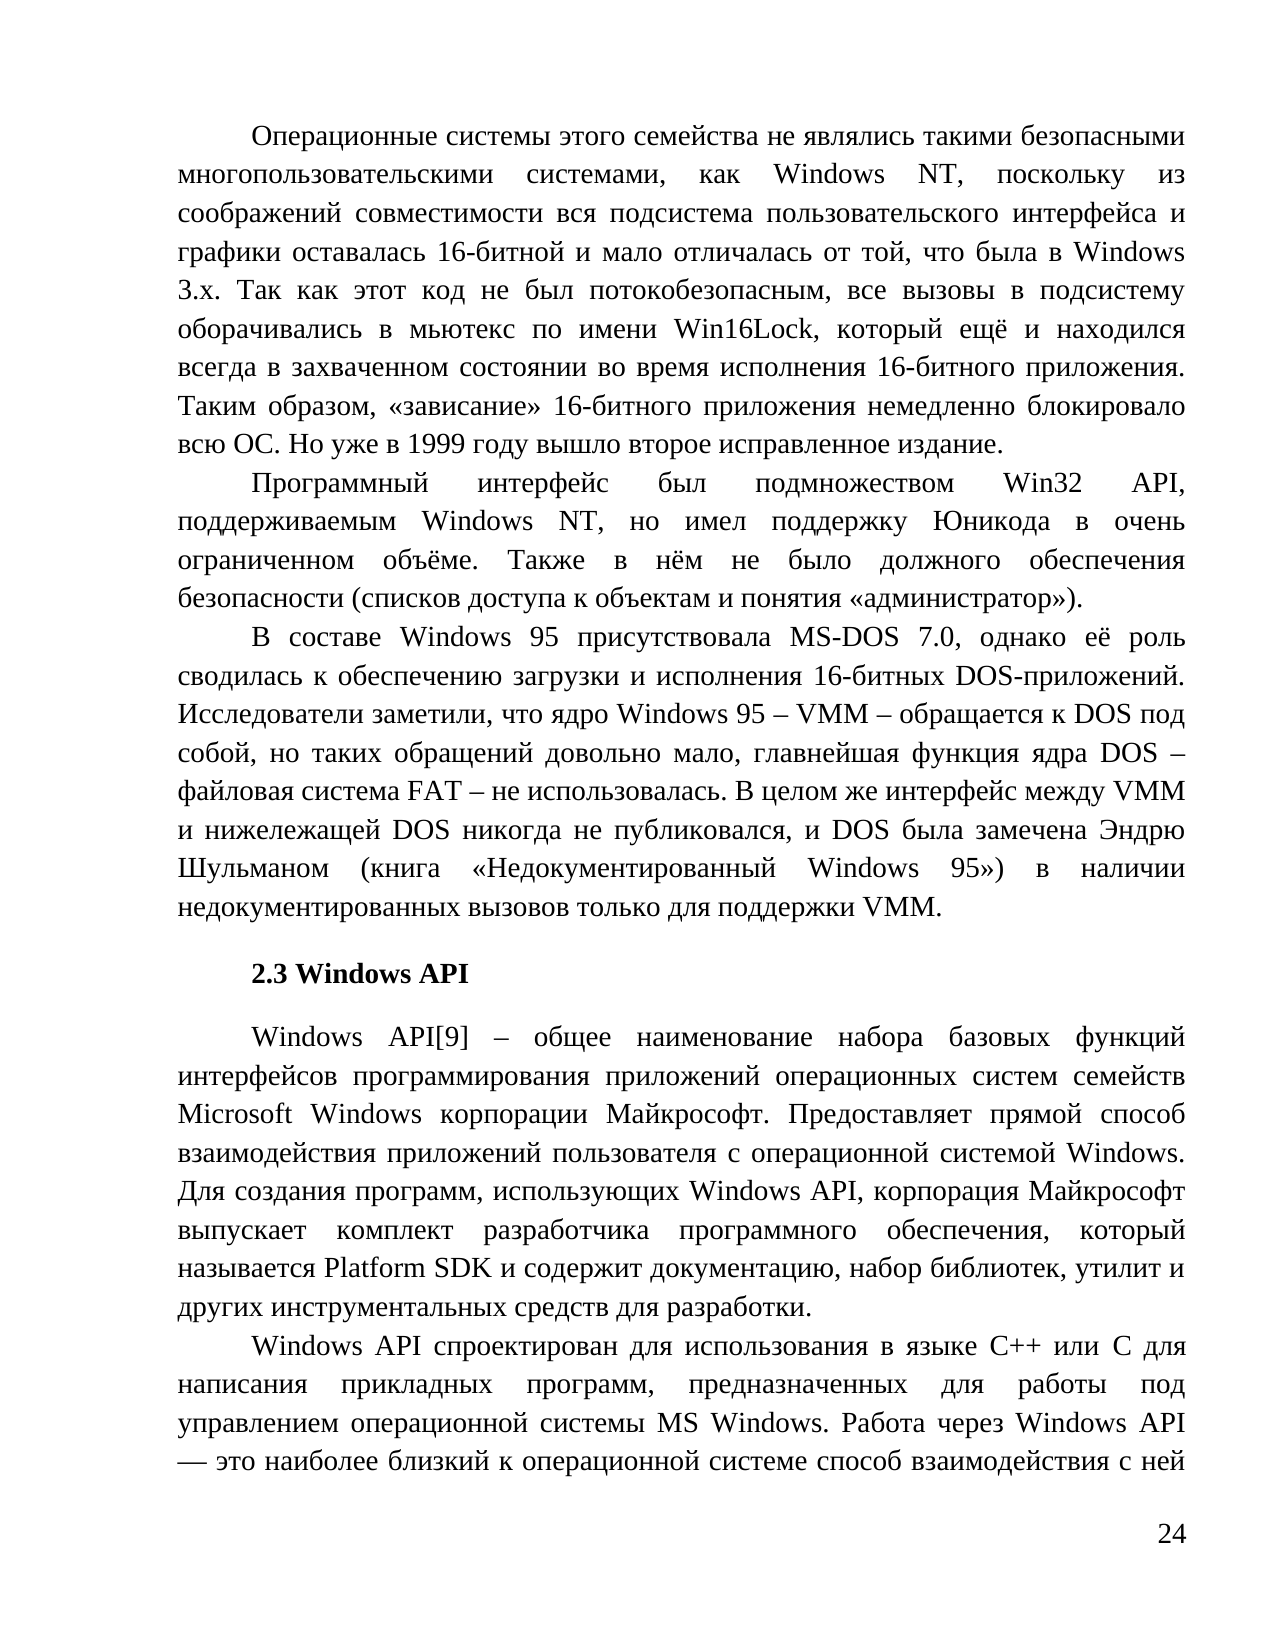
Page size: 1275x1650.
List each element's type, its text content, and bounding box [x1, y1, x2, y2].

text Windows API[9] – общее наименование набора базовых функций интерфейсов программирования приложений операционных систем семейств Microsoft Windows корпорации Майкрософт. Предоставляет прямой способ взаимодействия приложений пользователя с операционной системой Windows. Для создания программ, использующих Windows API, корпорация Майкрософт выпускает комплект разработчика программного обеспечения, который называется Platform SDK и содержит документацию, набор библиотек, утилит и других инструментальных средств для разработки. [177, 1019, 1186, 1323]
text В составе Windows 95 присутствовала MS-DOS 7.0, однако её роль сводилась к обеспечению загрузки и исполнения 16-битных DOS-приложений. Исследователи заметили, что ядро Windows 95 – VMM – обращается к DOS под собой, но таких обращений довольно мало, главнейшая функция ядра DOS – файловая система FAT – не использовалась. В целом же интерфейс между VMM и нижележащей DOS никогда не публиковался, и DOS была замечена Эндрю Шульманом (книга «Недокументированный Windows 95») в наличии недокументированных вызовов только для поддержки VMM. [177, 619, 1186, 922]
text Программный интерфейс был подмножеством Win32 API, поддерживаемым Windows NT, но имел поддержку Юникода в очень ограниченном объёме. Также в нём не было должного обеспечения безопасности (списков доступа к объектам и понятия «администратор»). [177, 465, 1186, 614]
text Операционные системы этого семейства не являлись такими безопасными многопользовательскими системами, как Windows NT, поскольку из соображений совместимости вся подсистема пользовательского интерфейса и графики оставалась 16-битной и мало отличалась от той, что была в Windows 3.x. Так как этот код не был потокобезопасным, все вызовы в подсистему оборачивались в мьютекс по имени Win16Lock, который ещё и находился всегда в захваченном состоянии во время исполнения 16-битного приложения. Таким образом, «зависание» 16-битного приложения немедленно блокировало всю ОС. Но уже в 1999 году вышло второе исправленное издание. [177, 118, 1186, 460]
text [177, 1328, 1186, 1477]
subtitle 2.3 Windows API [251, 957, 1186, 990]
